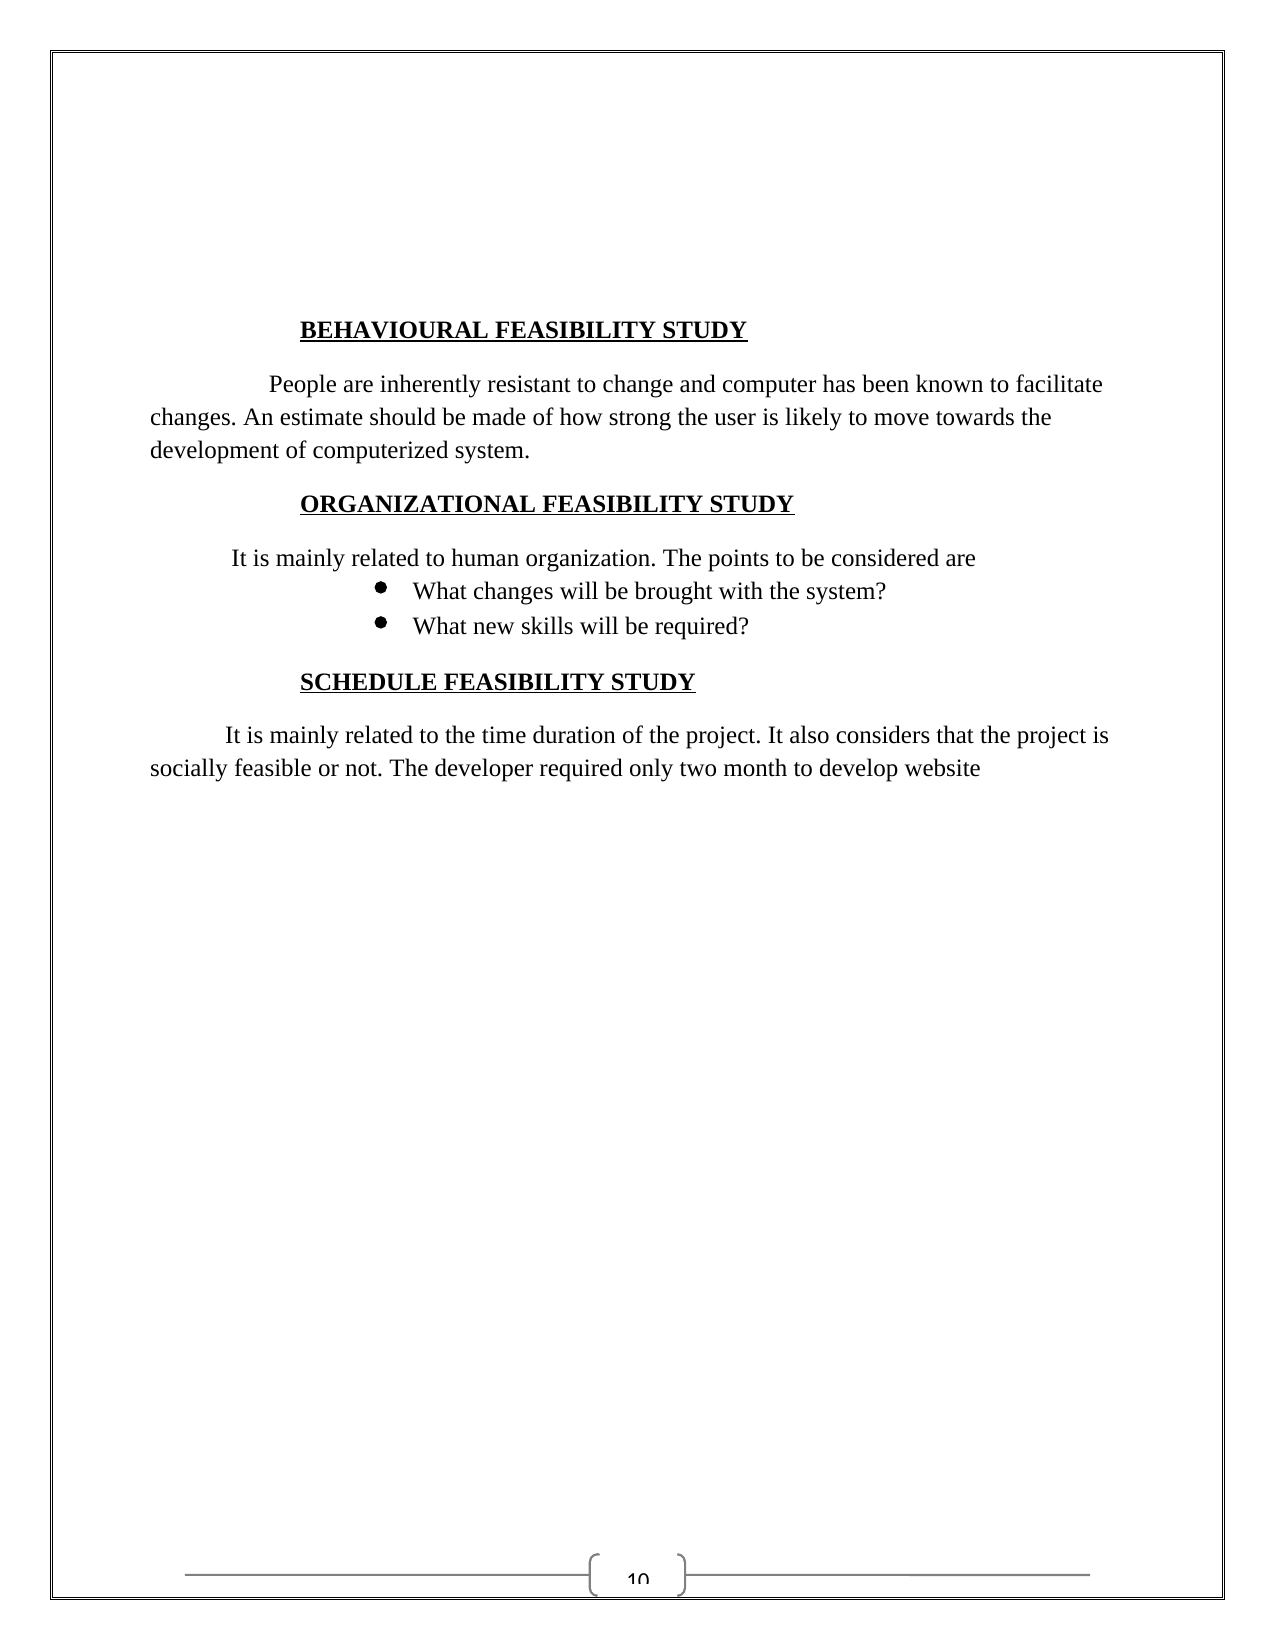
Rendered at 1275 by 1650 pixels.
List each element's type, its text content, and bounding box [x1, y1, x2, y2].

list What changes will be brought with the system? [375, 576, 1125, 606]
text SCHEDULE FEASIBILITY STUDY [300, 667, 1125, 695]
list BEHAVIOURAL FEASIBILITY STUDY [225, 315, 1125, 344]
text It is mainly related to the time duration of the project. It also considers that the project is socially feasible or not. The developer required only two month to develop website [150, 720, 1125, 782]
text People are inherently resistant to change and computer has been known to facilitate changes. An estimate should be made of how strong the user is likely to move towards the development of computerized system. [150, 369, 1125, 464]
list What new skills will be required? [375, 611, 1125, 641]
text ORGANIZATIONAL FEASIBILITY STUDY [150, 489, 1125, 518]
list It is mainly related to human organization. The points to be considered are [225, 543, 1125, 571]
